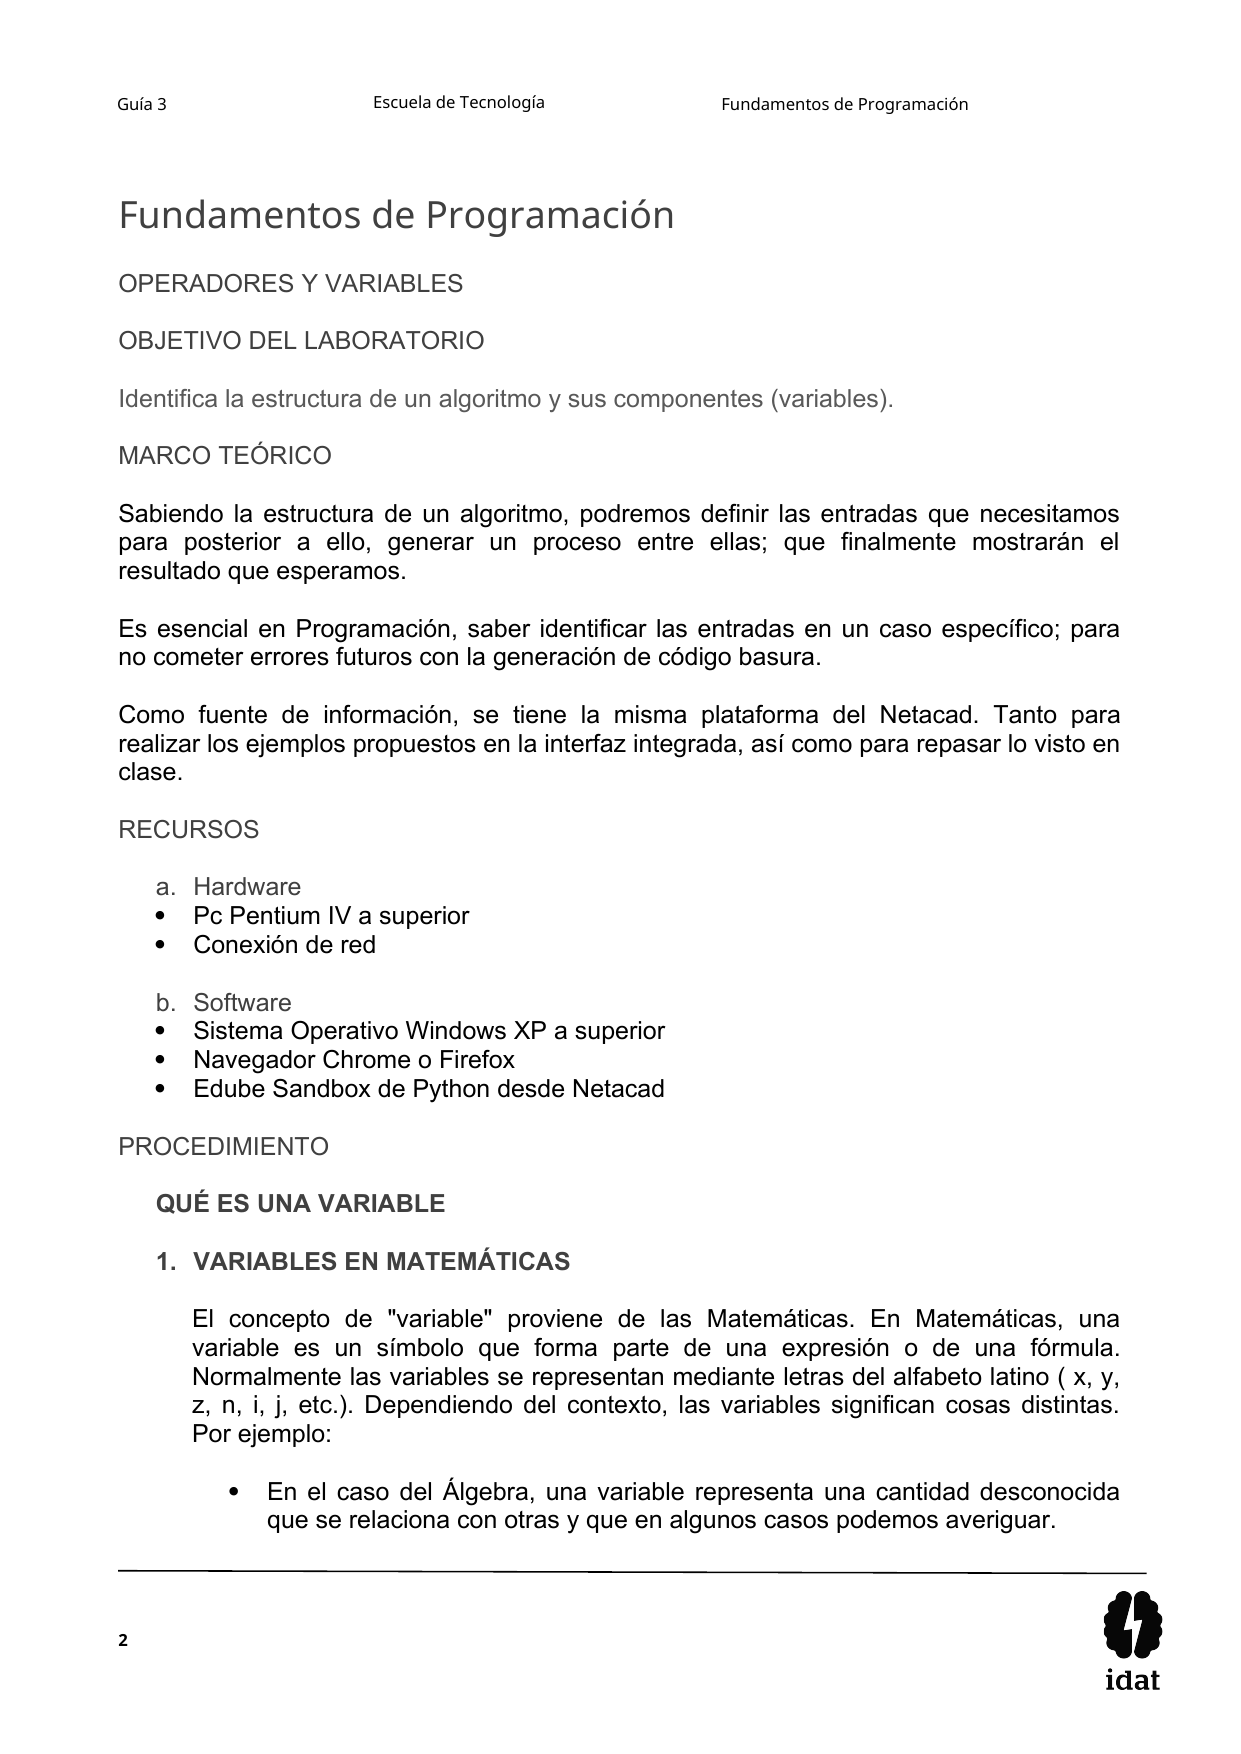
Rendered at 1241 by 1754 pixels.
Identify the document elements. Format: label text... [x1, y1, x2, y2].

text Identifica la estructura de un algoritmo y sus componentes (variables). [118, 383, 1122, 412]
picture [1103, 1591, 1163, 1690]
subtitle OPERADORES Y VARIABLES [118, 268, 1122, 297]
text El concepto de "variable" proviene de las Matemáticas. En Matemáticas, una variable es un símbolo que forma parte de una expresión o de una fórmula. Normalmente las variables se representan mediante letras del alfabeto latino ( x, y, z, n, i, j, etc.). Dependiendo del contexto, las variables significan cosas distintas. Por ejemplo: [192, 1304, 1122, 1448]
list Conexión de red [156, 930, 1122, 959]
list Edube Sandbox de Python desde Netacad [156, 1074, 1122, 1103]
subtitle RECURSOS [118, 815, 1122, 843]
subtitle PROCEDIMIENTO [118, 1132, 1122, 1160]
text Es esencial en Programación, saber identificar las entradas en un caso específico; para no cometer errores futuros con la generación de código basura. [118, 613, 1122, 671]
list Sistema Operativo Windows XP a superior [156, 1016, 1122, 1045]
subtitle Hardware [156, 872, 1122, 901]
subtitle MARCO TEÓRICO [118, 441, 1122, 470]
subtitle VARIABLES EN MATEMÁTICAS [156, 1247, 1122, 1275]
text Sabiendo la estructura de un algoritmo, podremos definir las entradas que necesitamos para posterior a ello, generar un proceso entre ellas; que finalmente mostrarán el resultado que esperamos. [118, 498, 1122, 585]
list Navegador Chrome o Firefox [156, 1045, 1122, 1074]
list En el caso del Álgebra, una variable representa una cantidad desconocida que se relaciona con otras y que en algunos casos podemos averiguar. [229, 1477, 1122, 1534]
subtitle QUÉ ES UNA VARIABLE [156, 1189, 1122, 1218]
text Como fuente de información, se tiene la misma plataforma del Netacad. Tanto para realizar los ejemplos propuestos en la interfaz integrada, así como para repasar lo visto en clase. [118, 700, 1122, 786]
list Pc Pentium IV a superior [156, 901, 1122, 930]
title Fundamentos de Programación [118, 189, 1122, 240]
subtitle OBJETIVO DEL LABORATORIO [118, 326, 1122, 355]
subtitle Software [156, 987, 1122, 1016]
